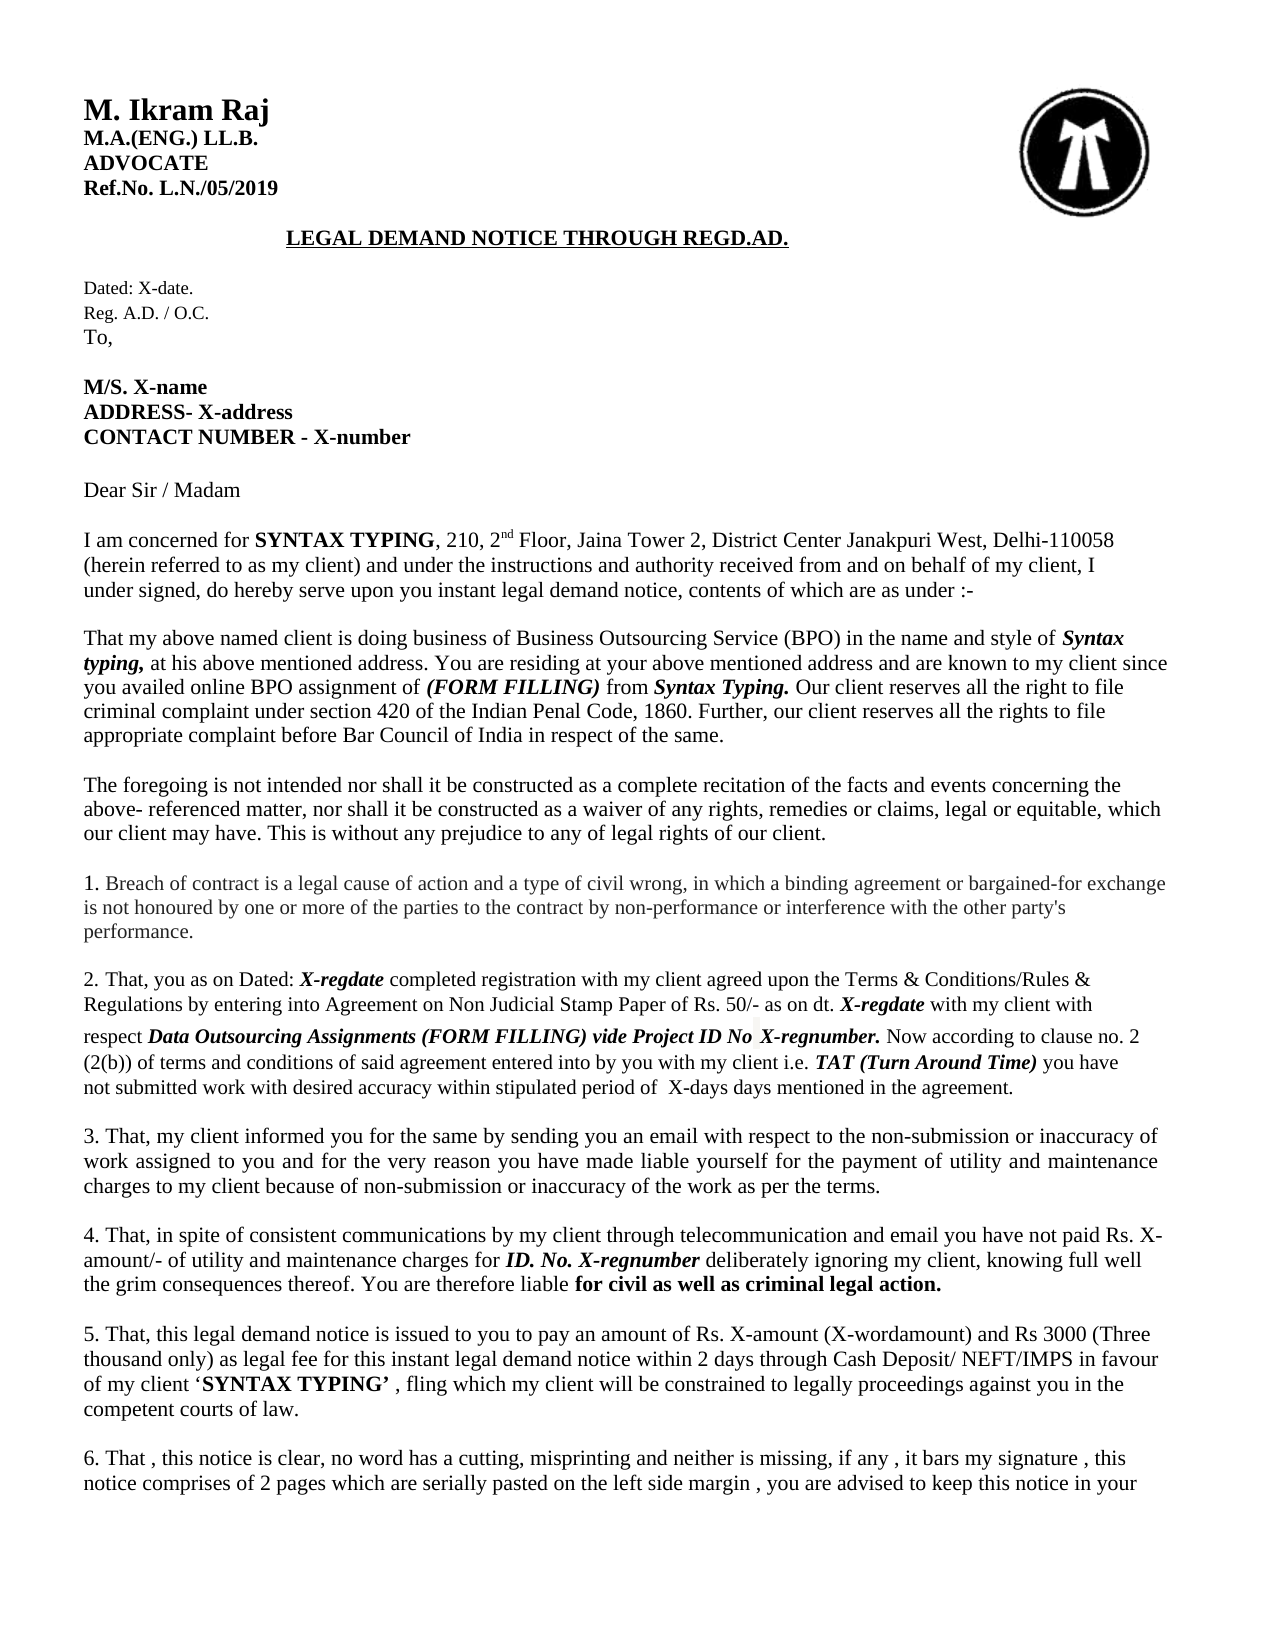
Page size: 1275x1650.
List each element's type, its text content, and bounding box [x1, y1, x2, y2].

list That, my client informed you for the same by sending you an email with respect to the non-submission or inaccuracy of work assigned to you and for the very reason you have made liable yourself for the payment of utility and maintenance charges to my client because of non-submission or inaccuracy of the work as per the terms. [83, 1124, 1160, 1198]
text Reg. A.D. / O.C. [83, 302, 1173, 323]
text M. Ikram Raj [83, 91, 1173, 127]
text That my above named client is doing business of Business Outsourcing Service (BPO) in the name and style of Syntax typing, at his above mentioned address. You are residing at your above mentioned address and are known to my client since you availed online BPO assignment of (FORM FILLING) from Syntax Typing. Our client reserves all the right to file criminal complaint under section 420 of the Indian Penal Code, 1860. Further, our client reserves all the rights to file appropriate complaint before Bar Council of India in respect of the same. [83, 626, 1173, 747]
text CONTACT NUMBER - X-number [83, 424, 1173, 449]
list That, you as on Dated: X-regdate completed registration with my client agreed upon the Terms & Conditions/Rules & Regulations by entering into Agreement on Non Judicial Stamp Paper of Rs. 50/- as on dt. X-regdate with my client with respect Data Outsourcing Assignments (FORM FILLING) vide Project ID No X-regnumber. Now according to clause no. 2 (2(b)) of terms and conditions of said agreement entered into by you with my client i.e. TAT (Turn Around Time) you have not submitted work with desired accuracy within stipulated period of X-days days mentioned in the agreement. [83, 966, 1139, 1099]
text I am concerned for SYNTAX TYPING, 210, 2nd Floor, Jaina Tower 2, District Center Janakpuri West, Delhi-110058 (herein referred to as my client) and under the instructions and authority received from and on behalf of my client, I under signed, do hereby serve upon you instant legal demand notice, contents of which are as under :- [83, 528, 1137, 602]
picture [1004, 83, 1171, 91]
text LEGAL DEMAND NOTICE THROUGH REGD.AD. [83, 225, 1173, 250]
text The foregoing is not intended nor shall it be constructed as a complete recitation of the facts and events concerning the above- referenced matter, nor shall it be constructed as a waiver of any rights, remedies or claims, legal or equitable, which our client may have. This is without any prejudice to any of legal rights of our client. [83, 773, 1173, 845]
list That, this legal demand notice is issued to you to pay an amount of Rs. X-amount (X-wordamount) and Rs 3000 (Three thousand only) as legal fee for this instant legal demand notice within 2 days through Cash Deposit/ NEFT/IMPS in favour of my client ‘SYNTAX TYPING’ , fling which my client will be constrained to legally proceedings against you in the competent courts of law. [83, 1322, 1167, 1421]
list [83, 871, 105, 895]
text M/S. X-name [83, 374, 1173, 399]
text ADDRESS- X-address [83, 399, 1173, 424]
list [83, 1446, 1167, 1496]
list That, in spite of consistent communications by my client through telecommunication and email you have not paid Rs. X-amount/- of utility and maintenance charges for ID. No. X-regnumber deliberately ignoring my client, knowing full well the grim consequences thereof. You are therefore liable for civil as well as criminal legal action. [83, 1222, 1167, 1297]
text Dated: X-date. [83, 277, 1173, 298]
text To, [83, 324, 1173, 349]
text Ref.No. L.N./05/2019 [83, 175, 1173, 200]
text Dear Sir / Madam [83, 478, 1137, 503]
text ADVOCATE [83, 149, 1173, 175]
text M.A.(ENG.) LL.B. [83, 127, 1173, 149]
picture [1004, 200, 1171, 221]
list Breach of contract is a legal cause of action and a type of civil wrong, in which a binding agreement or bargained-for exchange is not honoured by one or more of the parties to the contract by non-performance or interference with the other party's performance. [194, 871, 1173, 943]
